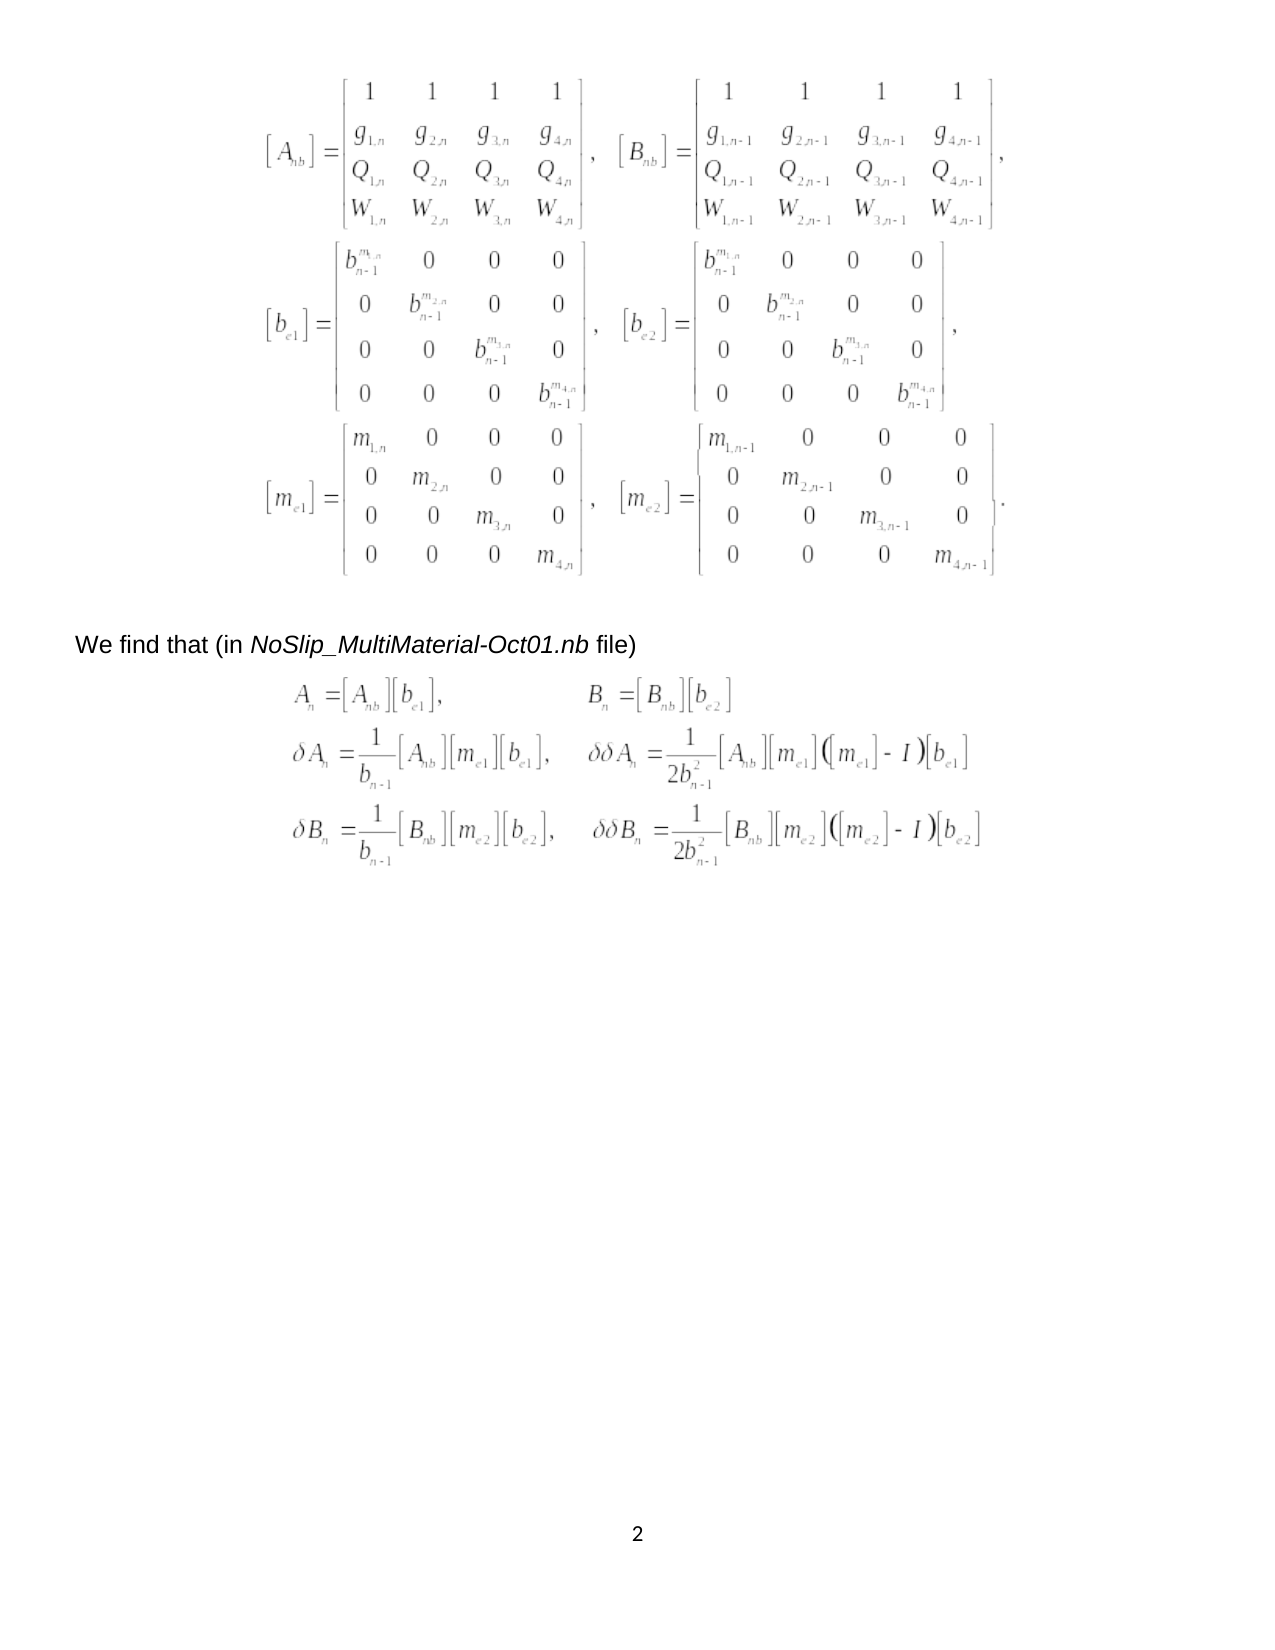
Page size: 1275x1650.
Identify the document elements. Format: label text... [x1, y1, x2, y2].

text We find that (in NoSlip_MultiMaterial-Oct01.nb file) [75, 630, 1200, 659]
